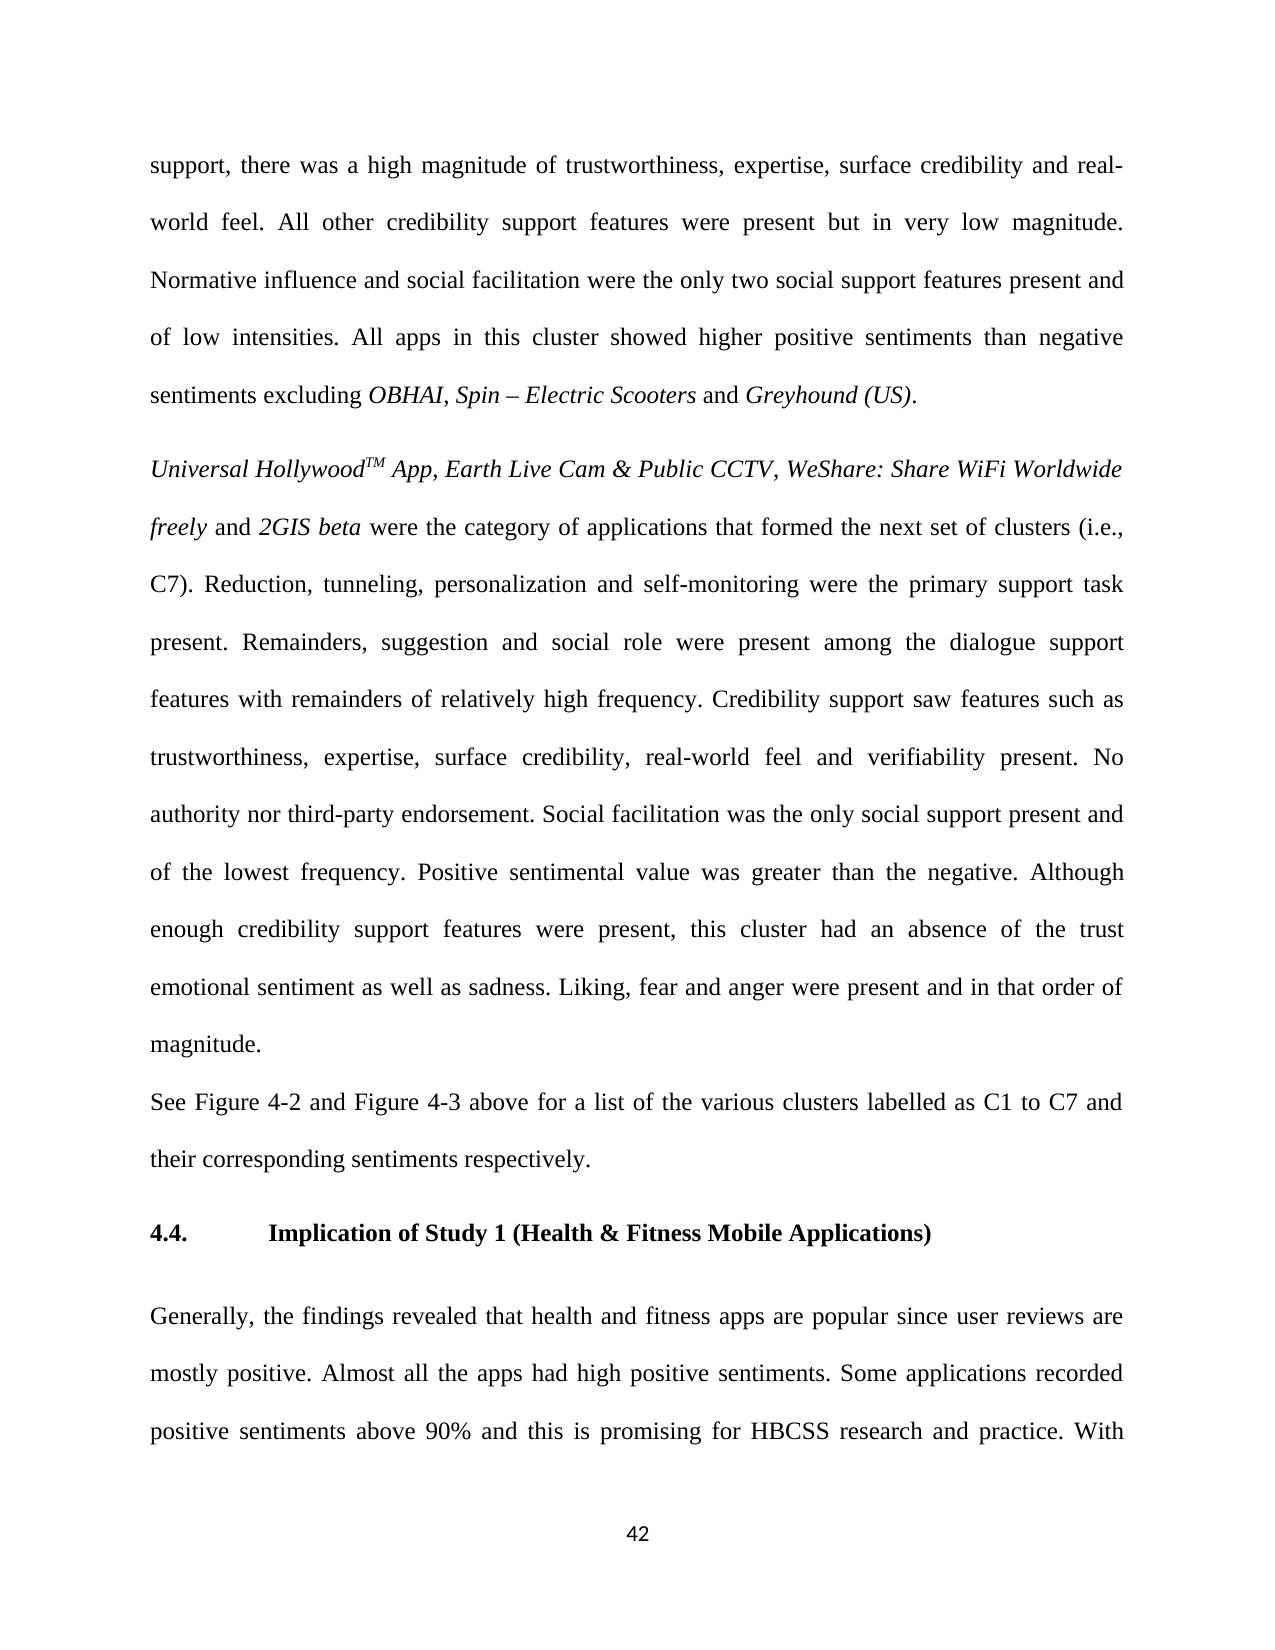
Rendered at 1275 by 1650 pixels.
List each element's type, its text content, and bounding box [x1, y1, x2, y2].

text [150, 150, 1125, 409]
subtitle Implication of Study 1 (Health & Fitness Mobile Applications) [150, 1218, 1140, 1247]
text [150, 1301, 1125, 1444]
text Universal HollywoodTM App, Earth Live Cam & Public CCTV, WeShare: Share WiFi Worldwide freely and 2GIS beta were the category of applications that formed the next set of clusters (i.e., C7). Reduction, tunneling, personalization and self-monitoring were the primary support task present. Remainders, suggestion and social role were present among the dialogue support features with remainders of relatively high frequency. Credibility support saw features such as trustworthiness, expertise, surface credibility, real-world feel and verifiability present. No authority nor third-party endorsement. Social facilitation was the only social support present and of the lowest frequency. Positive sentimental value was greater than the negative. Although enough credibility support features were present, this cluster had an absence of the trust emotional sentiment as well as sadness. Liking, fear and anger were present and in that order of magnitude. See Figure 4-2 and Figure 4-3 above for a list of the various clusters labelled as C1 to C7 and their corresponding sentiments respectively. [150, 454, 1125, 1173]
